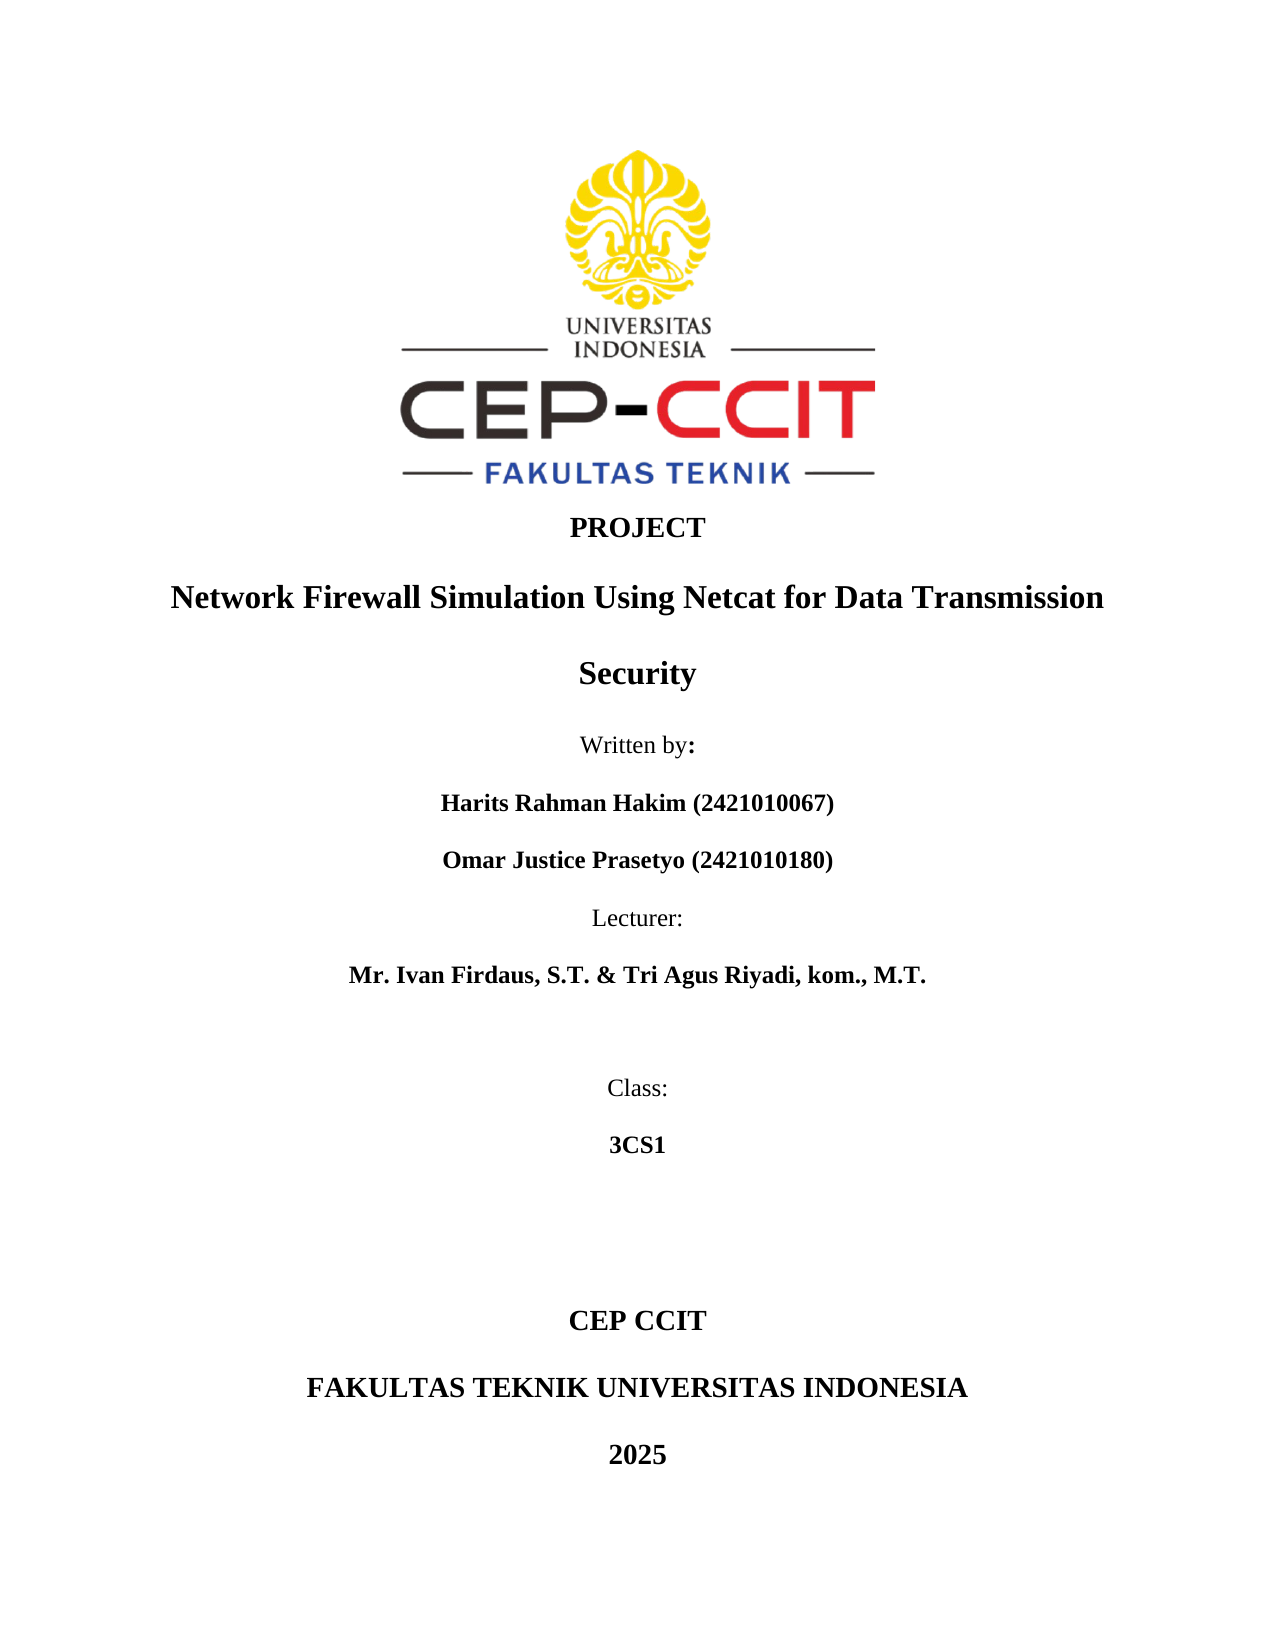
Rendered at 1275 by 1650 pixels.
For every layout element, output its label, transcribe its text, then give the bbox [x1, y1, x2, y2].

text Mr. Ivan Firdaus, S.T. & Tri Agus Riyadi, kom., M.T. [150, 960, 1125, 989]
picture [400, 150, 876, 484]
text Network Firewall Simulation Using Netcat for Data Transmission Security [150, 577, 1125, 692]
text Written by: [150, 730, 1125, 759]
text PROJECT [150, 510, 1125, 543]
text Class: [150, 1073, 1125, 1102]
text Lecturer: [150, 903, 1125, 931]
text 2025 [150, 1437, 1125, 1471]
text CEP CCIT [150, 1303, 1125, 1336]
text FAKULTAS TEKNIK UNIVERSITAS INDONESIA [150, 1370, 1125, 1403]
text Harits Rahman Hakim (2421010067) [150, 788, 1125, 816]
text 3CS1 [150, 1130, 1125, 1159]
text Omar Justice Prasetyo (2421010180) [150, 845, 1125, 874]
